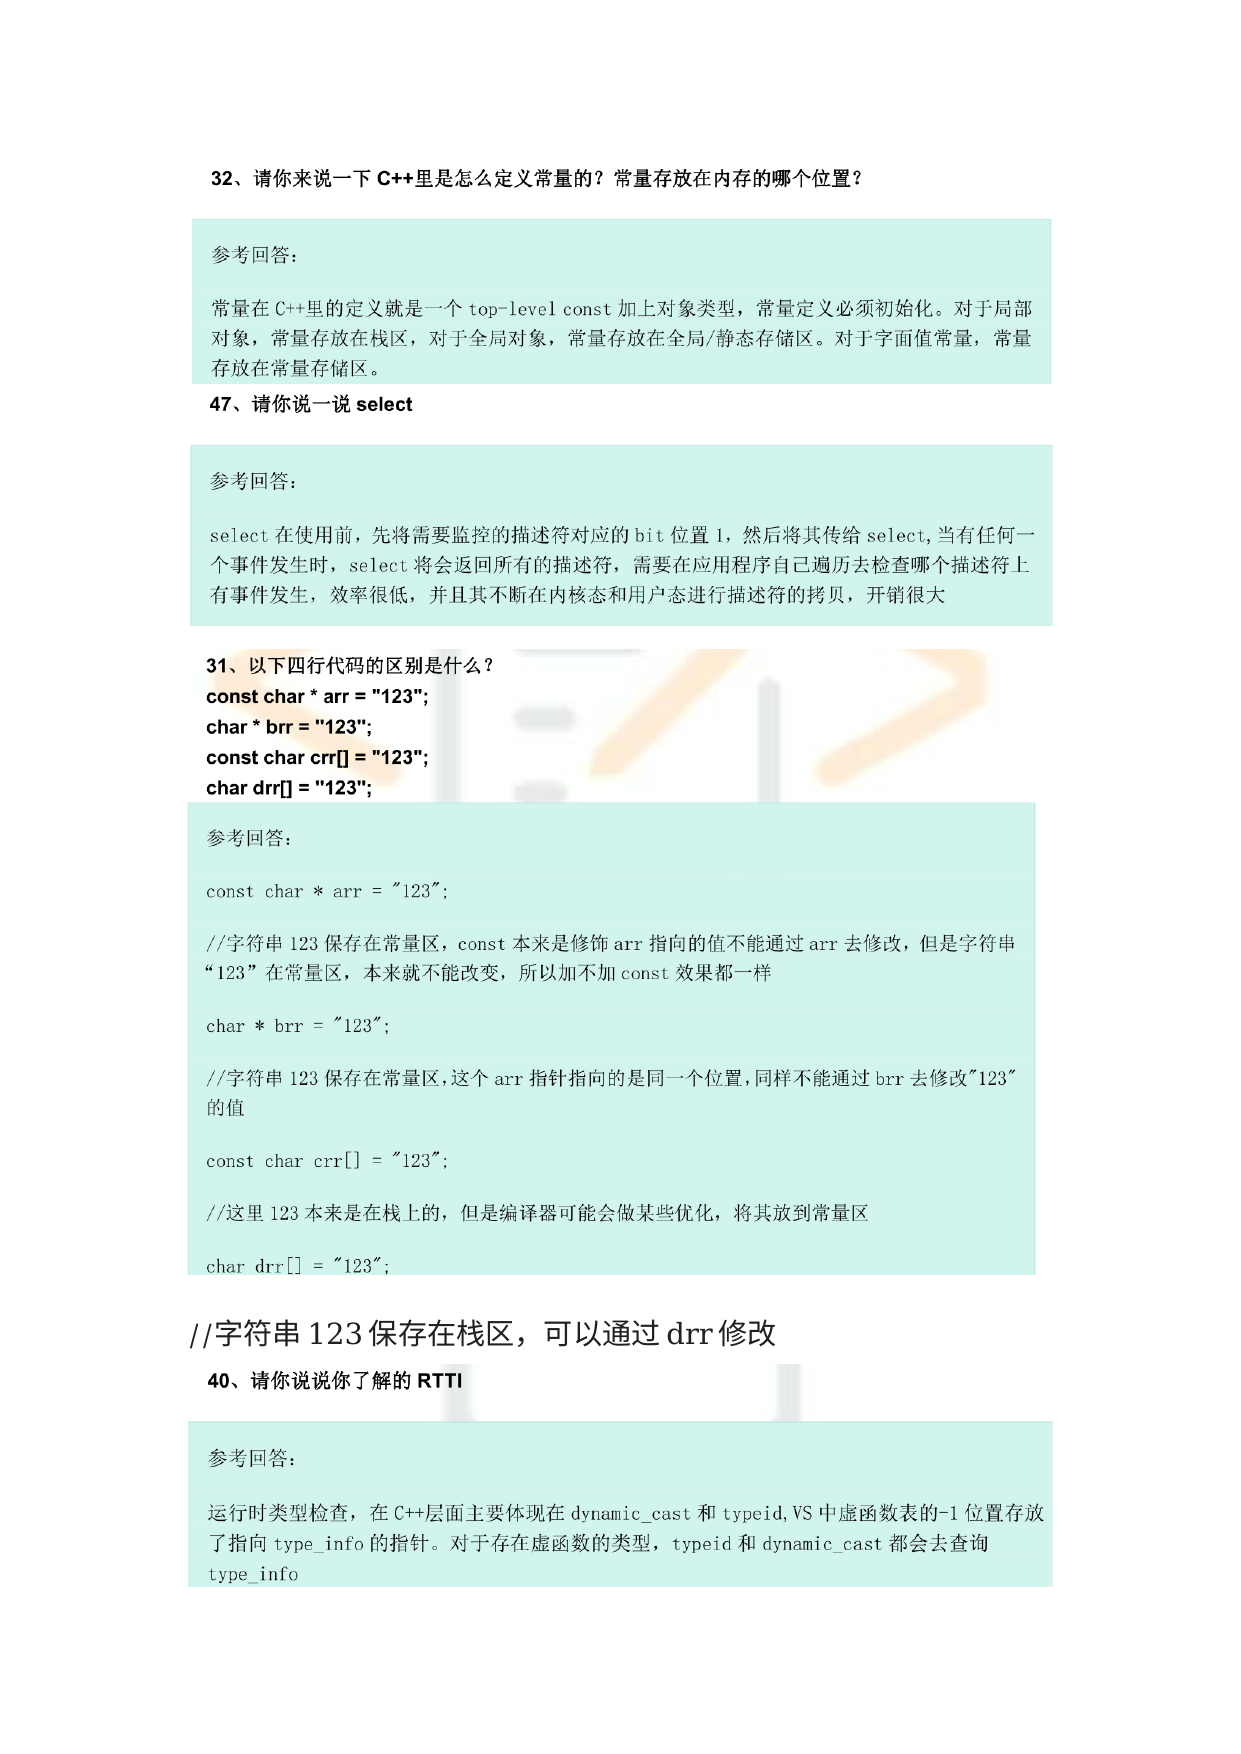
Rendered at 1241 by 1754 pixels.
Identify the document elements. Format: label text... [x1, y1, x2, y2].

picture [187, 162, 1053, 384]
picture [187, 389, 1053, 626]
text //字符串123保存在栈区，可以通过drr修改 [187, 1299, 1053, 1364]
picture [187, 649, 1053, 1275]
picture [187, 1364, 1053, 1587]
